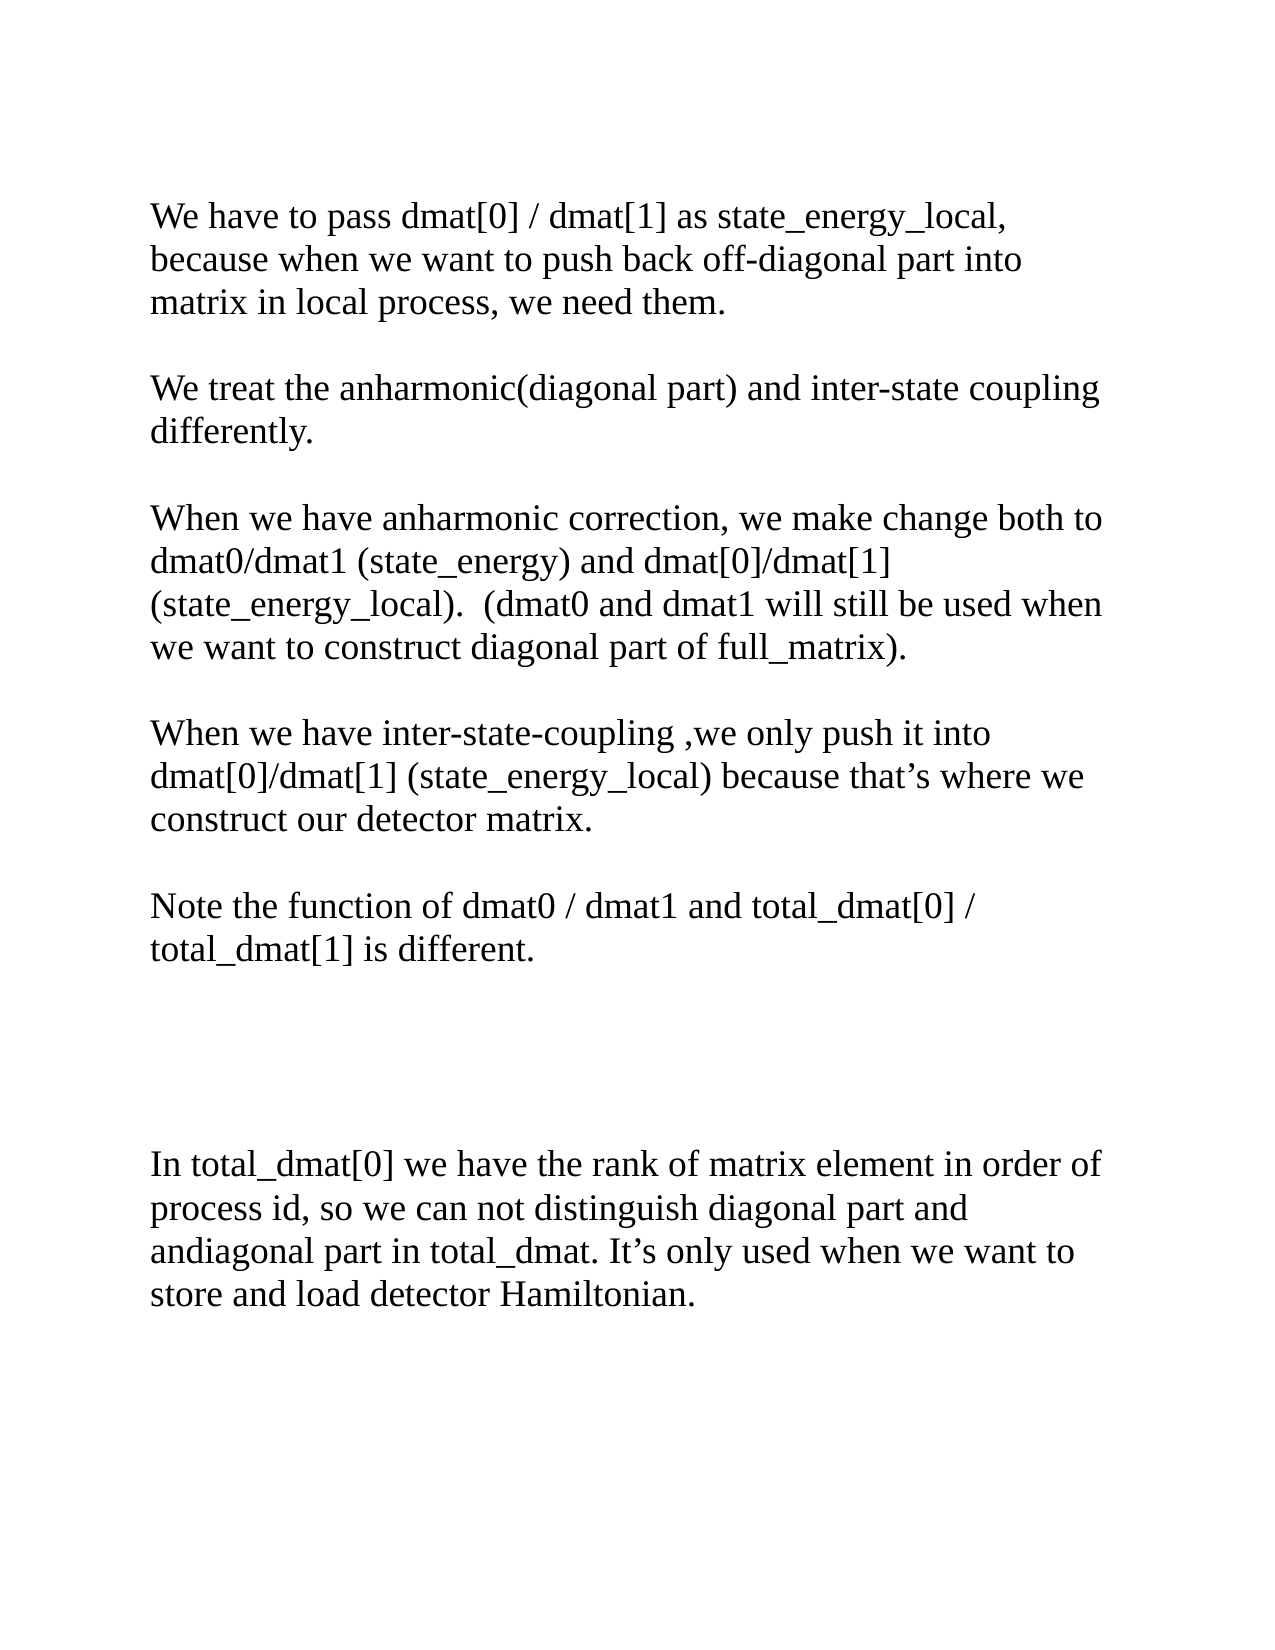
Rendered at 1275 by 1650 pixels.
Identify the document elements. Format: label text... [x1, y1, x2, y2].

text In total_dmat[0] we have the rank of matrix element in order of process id, so we can not distinguish diagonal part and andiagonal part in total_dmat. It’s only used when we want to store and load detector Hamiltonian. [150, 1142, 1125, 1314]
text Note the function of dmat0 / dmat1 and total_dmat[0] / total_dmat[1] is different. [150, 883, 1125, 969]
text When we have anharmonic correction, we make change both to dmat0/dmat1 (state_energy) and dmat[0]/dmat[1] (state_energy_local). (dmat0 and dmat1 will still be used when we want to construct diagonal part of full_matrix). [150, 495, 1125, 667]
text We treat the anharmonic(diagonal part) and inter-state coupling differently. [150, 366, 1125, 452]
text When we have inter-state-coupling ,we only push it into dmat[0]/dmat[1] (state_energy_local) because that’s where we construct our detector matrix. [150, 711, 1125, 840]
text We have to pass dmat[0] / dmat[1] as state_energy_local, because when we want to push back off-diagonal part into matrix in local process, we need them. [150, 193, 1125, 322]
